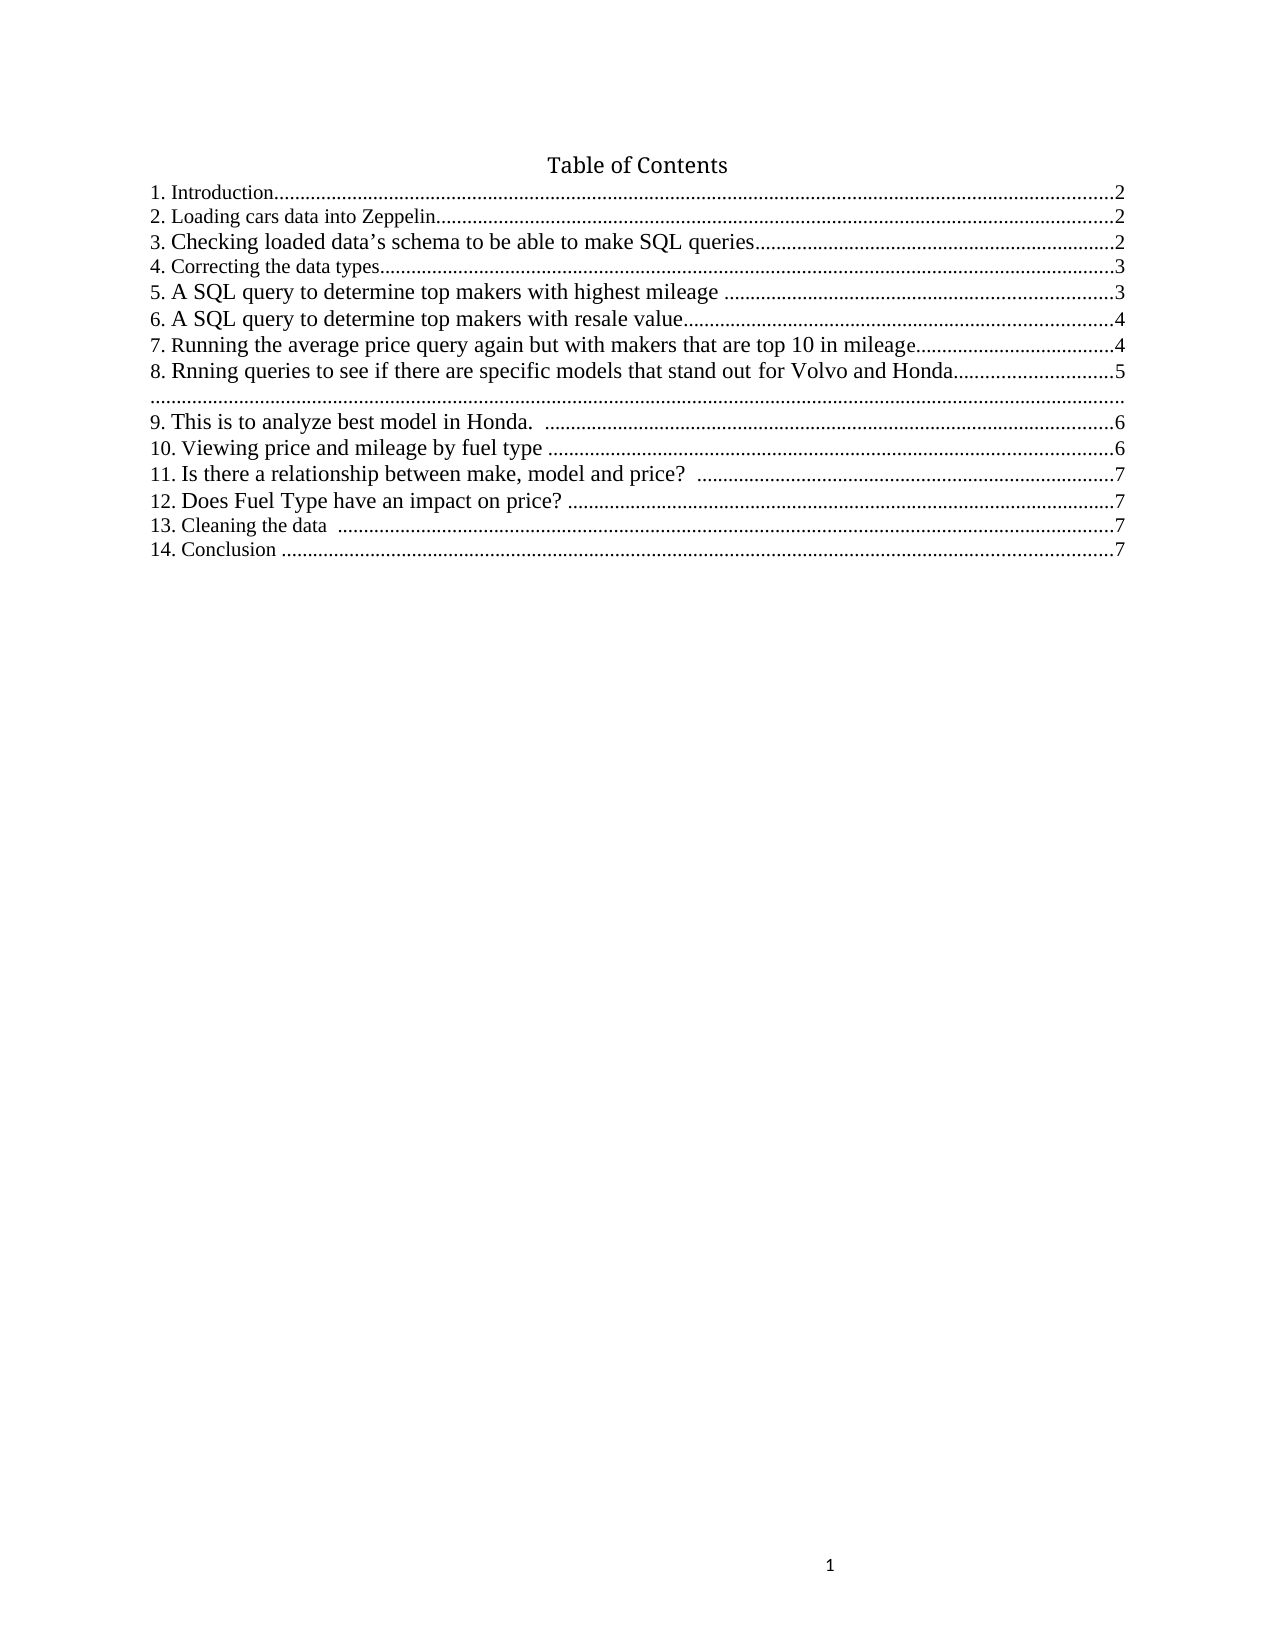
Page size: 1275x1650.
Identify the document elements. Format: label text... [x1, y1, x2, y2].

list 14. 7 [150, 537, 1125, 561]
list 9 6 [150, 408, 1125, 434]
list 13. 7 [150, 513, 1125, 537]
text 5 [150, 357, 1125, 408]
text e 4 [150, 331, 1125, 357]
text 6 [150, 434, 1125, 461]
text 6. 4 [150, 305, 1125, 331]
list 11. 7 [150, 461, 1125, 487]
list 12. 7 [150, 487, 1125, 513]
list A SQL query to determine top makers with highest mileage 3 [150, 278, 1125, 305]
